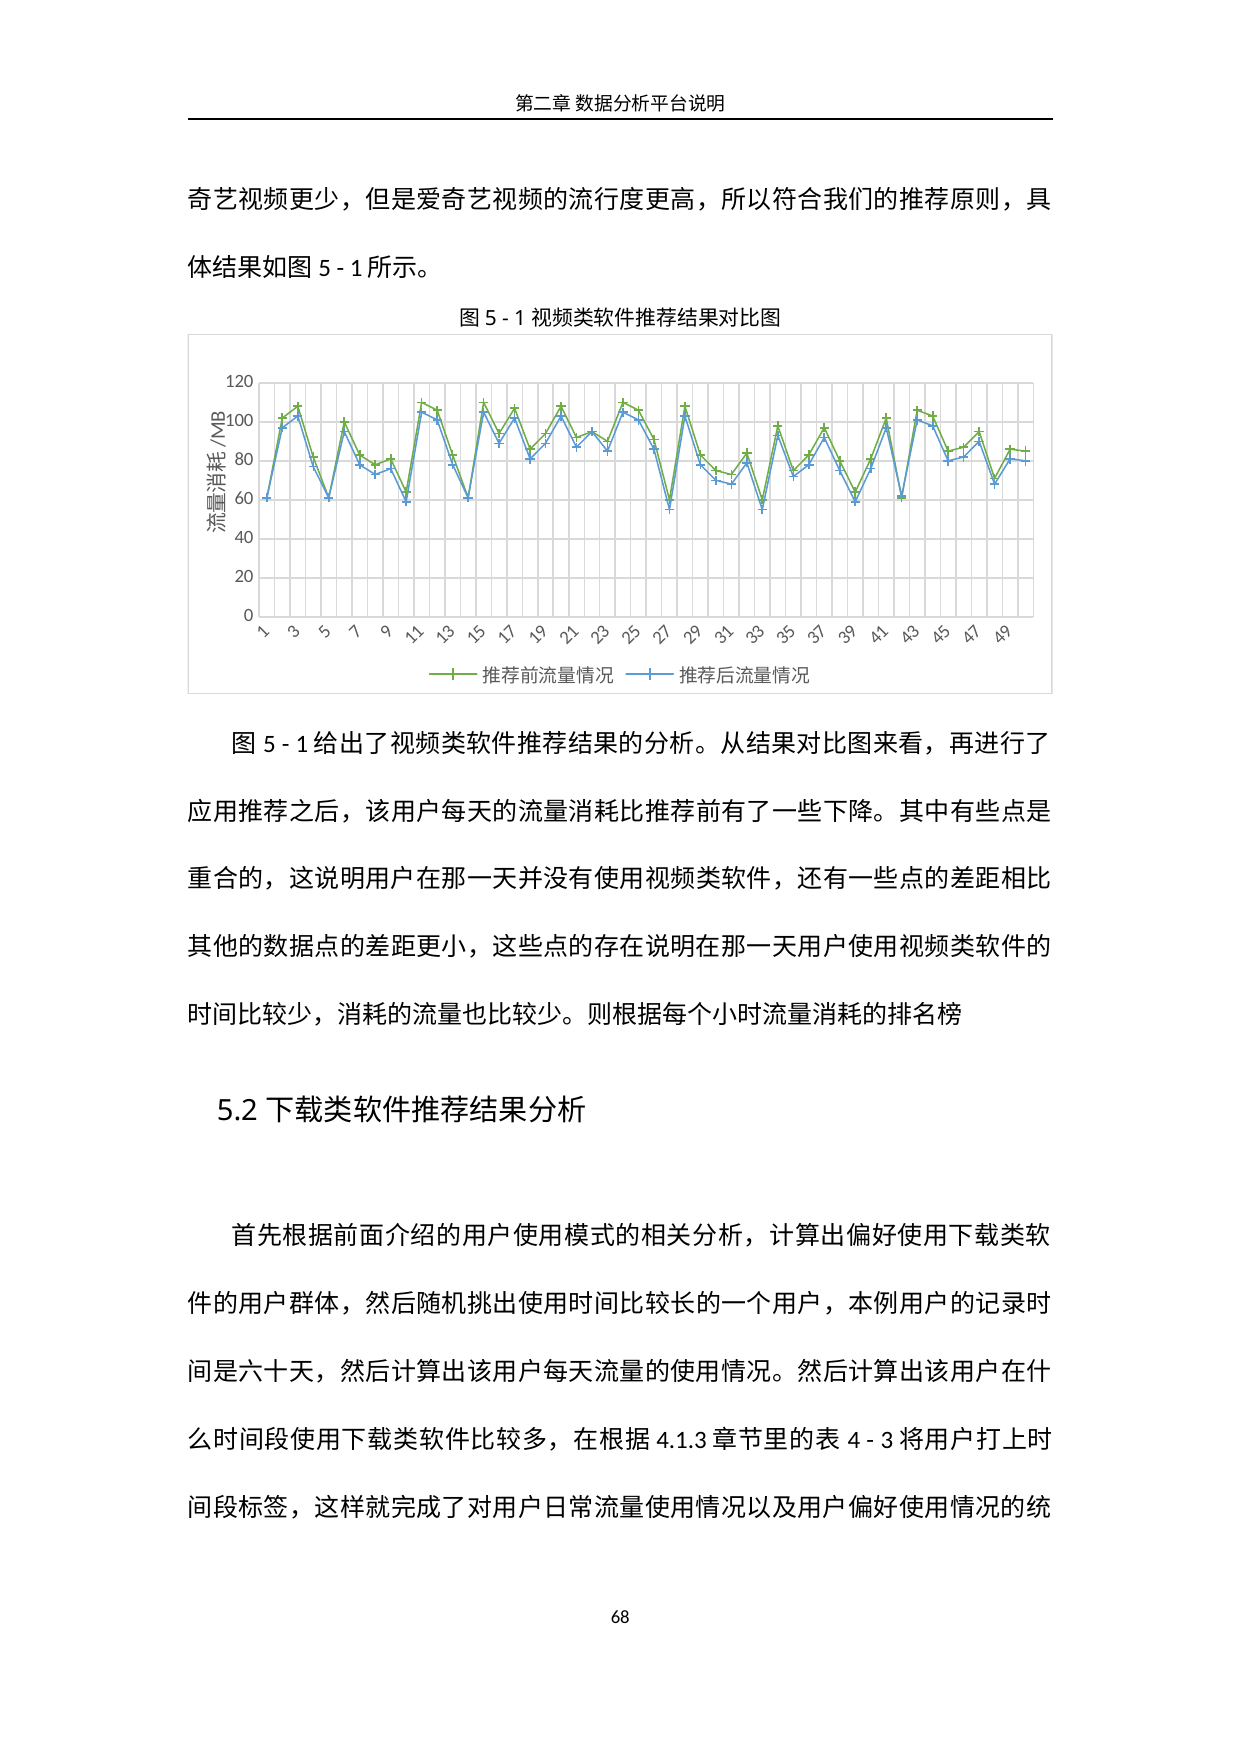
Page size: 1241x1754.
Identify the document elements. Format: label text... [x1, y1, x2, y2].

subtitle 5.2 下载类软件推荐结果分析 [187, 1074, 1053, 1142]
text 图 5 - 1 视频类软件推荐结果对比图 [187, 300, 1053, 334]
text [187, 164, 1053, 300]
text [187, 1200, 1053, 1539]
text 图 5 - 1给出了视频类软件推荐结果的分析。从结果对比图来看，再进行了应用推荐之后，该用户每天的流量消耗比推荐前有了一些下降。其中有些点是重合的，这说明用户在那一天并没有使用视频类软件，还有一些点的差距相比其他的数据点的差距更小，这些点的存在说明在那一天用户使用视频类软件的时间比较少，消耗的流量也比较少。则根据每个小时流量消耗的排名榜 [187, 707, 1053, 1047]
